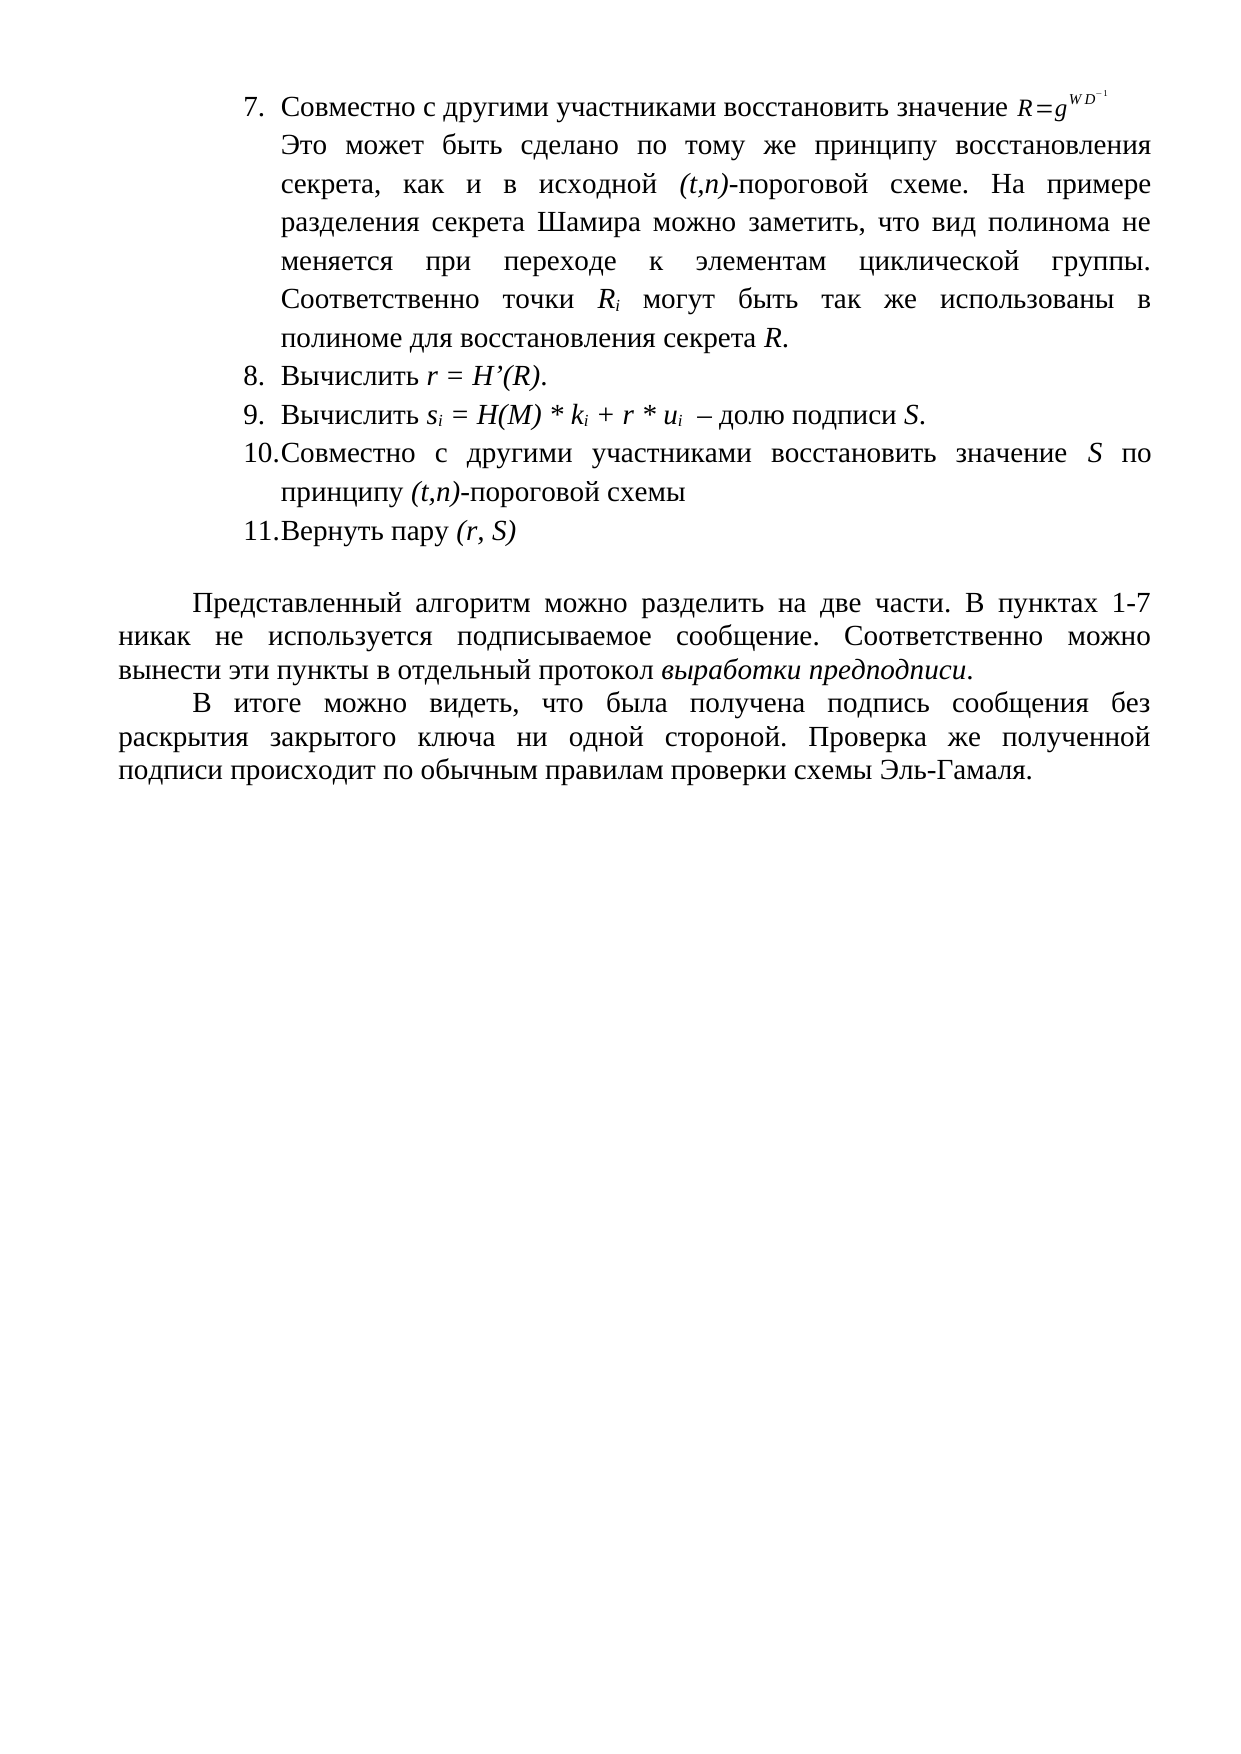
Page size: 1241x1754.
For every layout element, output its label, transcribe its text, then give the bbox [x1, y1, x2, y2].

text Представленный алгоритм можно разделить на две части. В пунктах 1-7 никак не используется подписываемое сообщение. Соответственно можно вынести эти пункты в отдельный протокол выработки предподписи. [118, 585, 1152, 685]
list Это может быть сделано по тому же принципу восстановления секрета, как и в исходной (t,n)-пороговой схеме. На примере разделения секрета Шамира можно заметить, что вид полинома не меняется при переходе к элементам циклической группы. Соответственно точки Ri могут быть так же использованы в полиноме для восстановления секрета R. [281, 127, 1152, 353]
list Совместно с другими участниками восстановить значение S по принципу (t,n)-пороговой схемы [243, 436, 1152, 508]
list Вычислить si = H(M) * ki + r * ui – долю подписи S. [243, 397, 1152, 431]
list Вернуть пару (r, S) [243, 513, 1152, 546]
list Совместно с другими участниками восстановить значение [243, 89, 1152, 122]
list Вычислить r = H’(R). [243, 358, 1152, 392]
text В итоге можно видеть, что была получена подпись сообщения без раскрытия закрытого ключа ни одной стороной. Проверка же полученной подписи происходит по обычным правилам проверки схемы Эль-Гамаля. [118, 685, 1152, 786]
